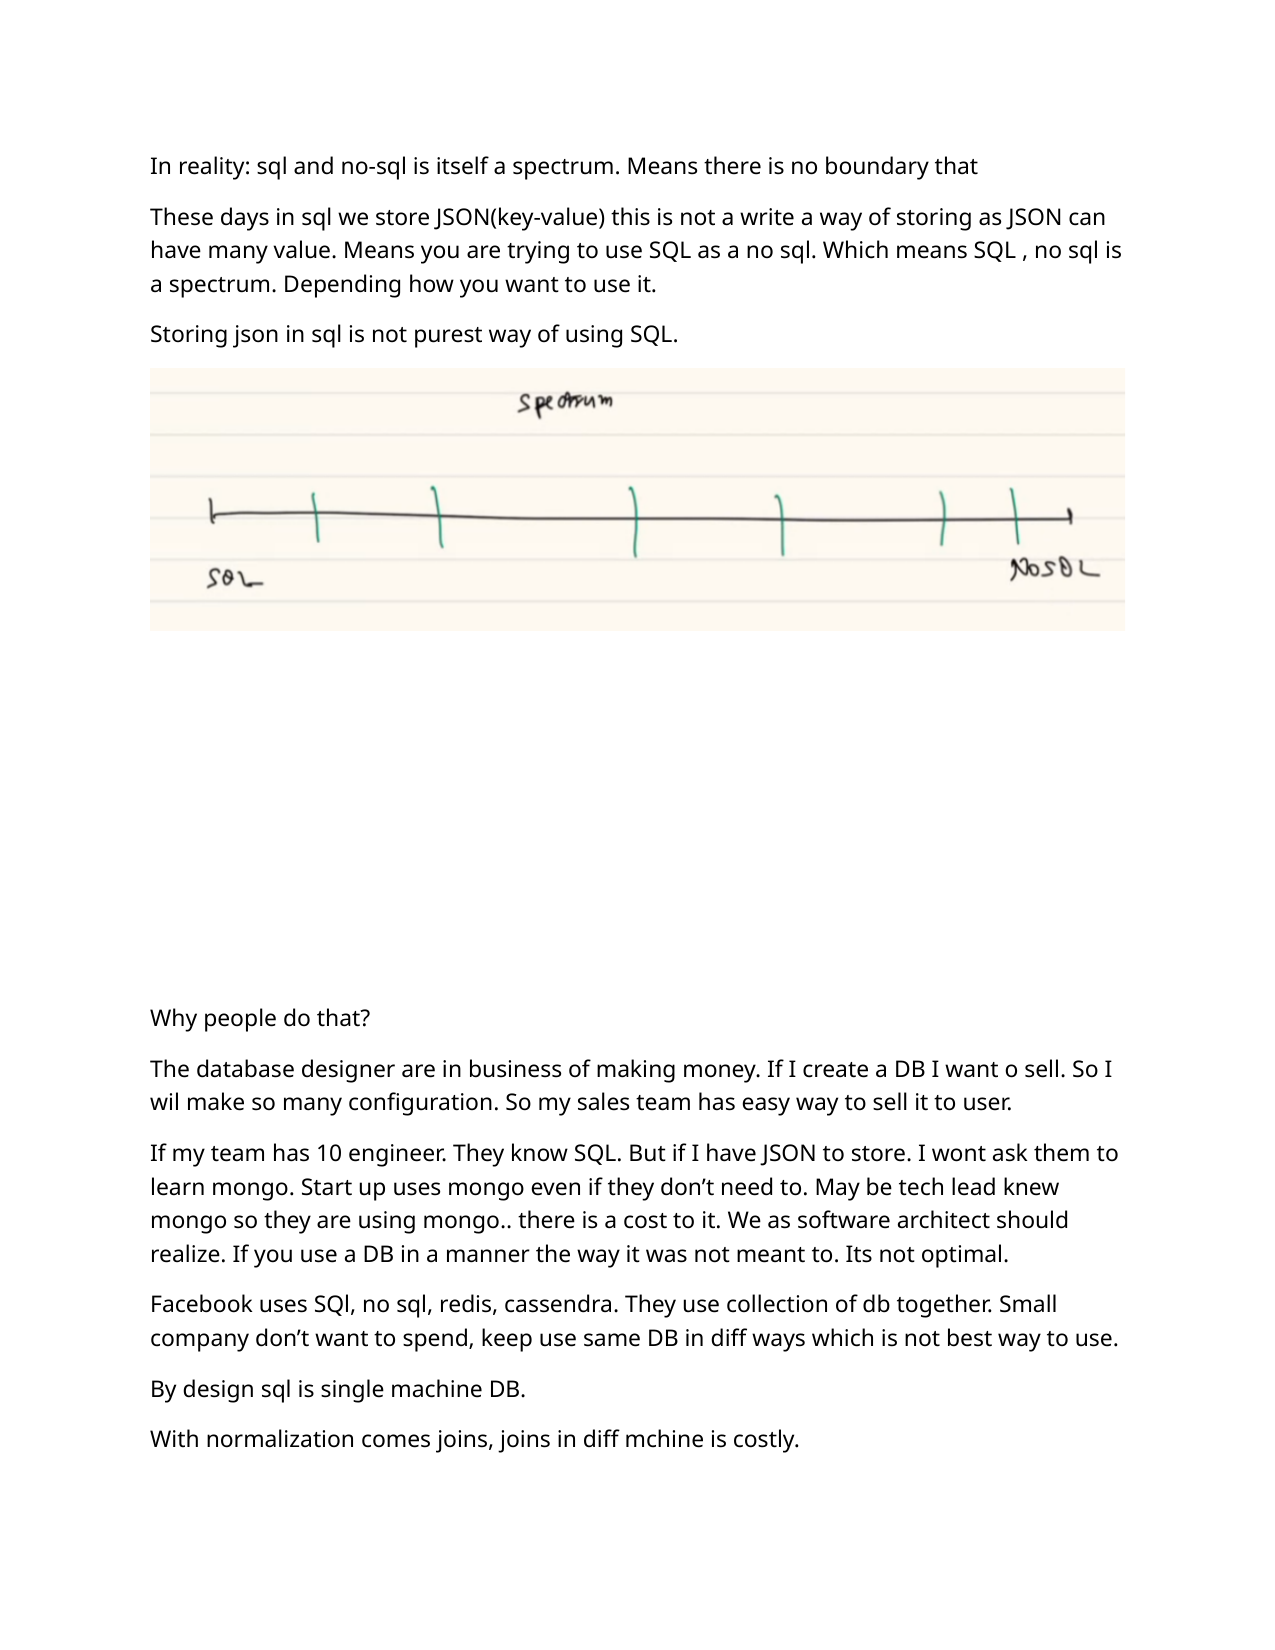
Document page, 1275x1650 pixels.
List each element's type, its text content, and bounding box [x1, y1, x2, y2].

text If my team has 10 engineer. They know SQL. But if I have JSON to store. I wont ask them to learn mongo. Start up uses mongo even if they don’t need to. May be tech lead knew mongo so they are using mongo.. there is a cost to it. We as software architect should realize. If you use a DB in a manner the way it was not meant to. Its not optimal. [150, 1137, 1125, 1269]
text With normalization comes joins, joins in diff mchine is costly. [150, 1423, 1125, 1454]
text Why people do that? [150, 1002, 1125, 1033]
text The database designer are in business of making money. If I create a DB I want o sell. So I wil make so many configuration. So my sales team has easy way to sell it to user. [150, 1052, 1125, 1117]
text Storing json in sql is not purest way of using SQL. [150, 318, 1125, 349]
text Facebook uses SQl, no sql, redis, cassendra. They use collection of db together. Small company don’t want to spend, keep use same DB in diff ways which is not best way to use. [150, 1288, 1125, 1353]
text These days in sql we store JSON(key-value) this is not a write a way of storing as JSON can have many value. Means you are trying to use SQL as a no sql. Which means SQL , no sql is a spectrum. Depending how you want to use it. [150, 200, 1125, 299]
picture [150, 368, 1125, 631]
text By design sql is single machine DB. [150, 1372, 1125, 1404]
text In reality: sql and no-sql is itself a spectrum. Means there is no boundary that [150, 150, 1125, 181]
